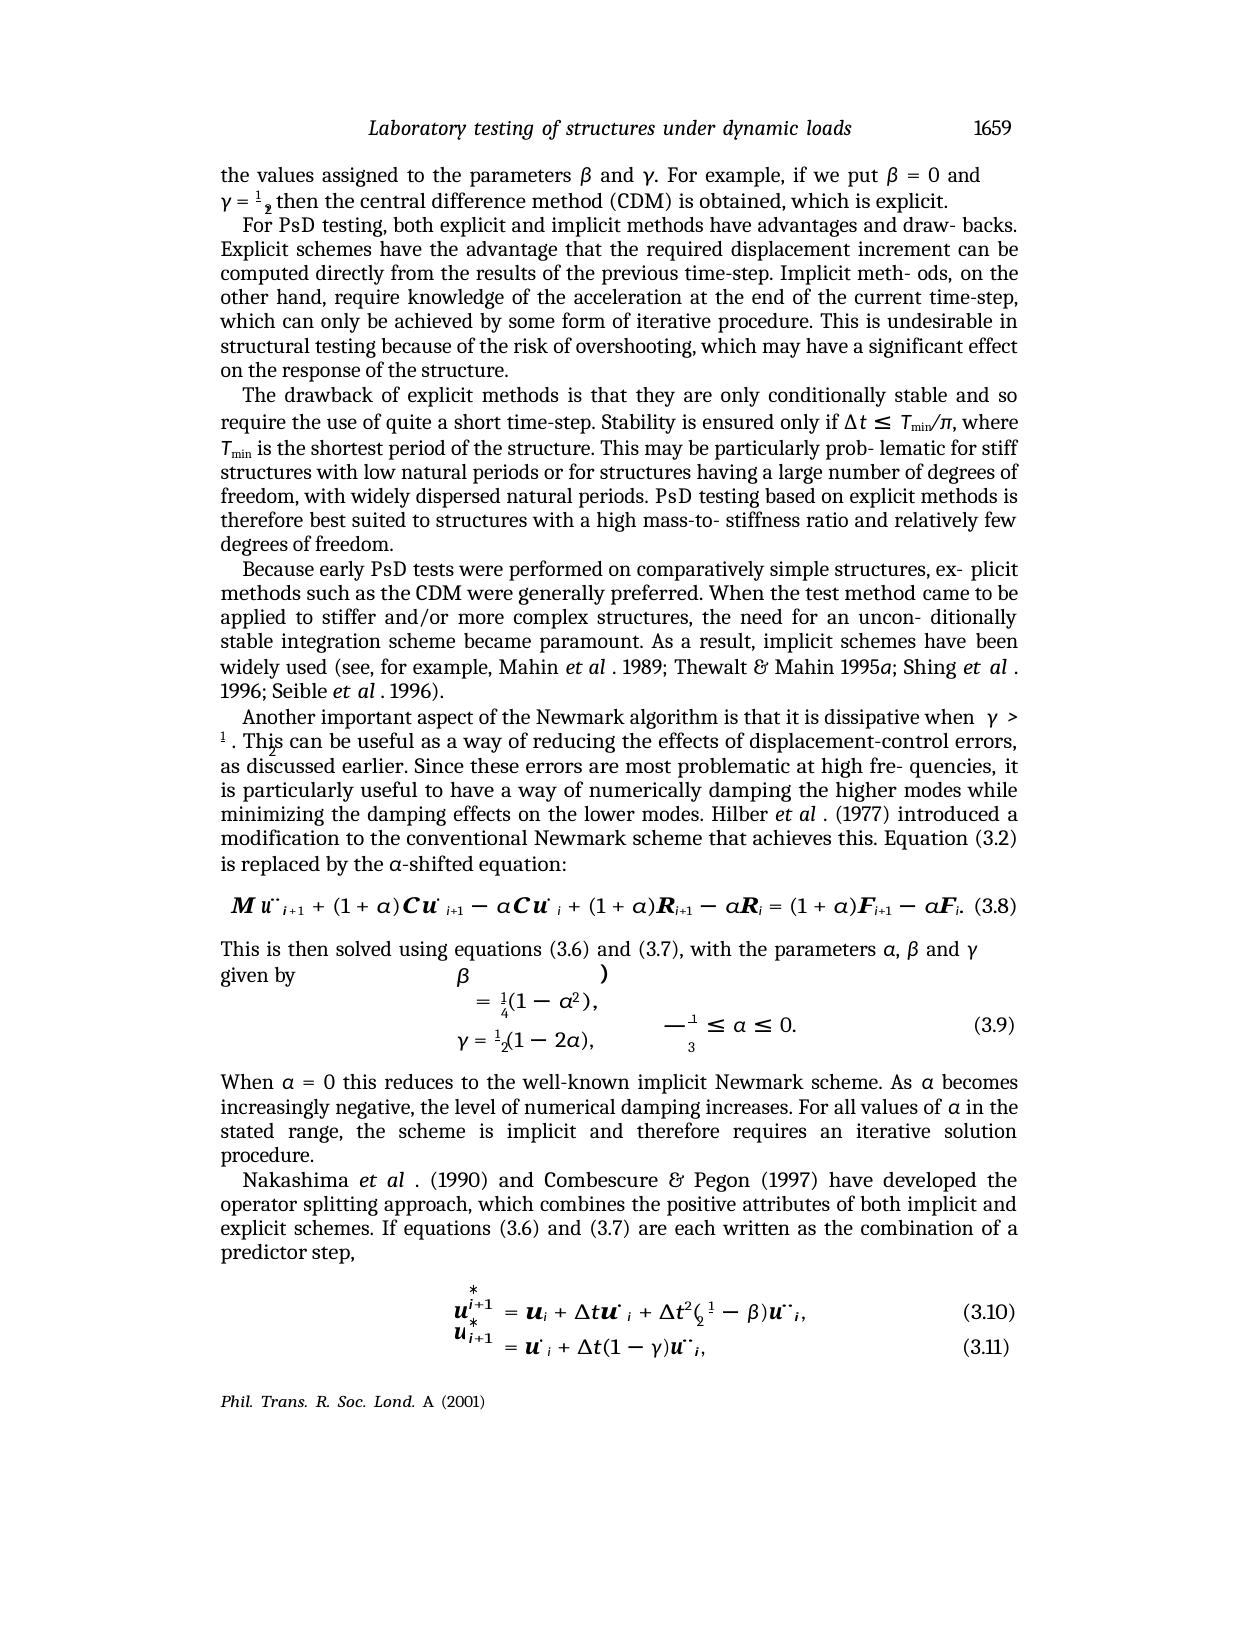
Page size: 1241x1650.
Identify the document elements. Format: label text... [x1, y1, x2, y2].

text given by [220, 965, 1063, 986]
text The drawback of explicit methods is that they are only conditionally stable and so require the use of quite a short time-step. Stability is ensured only if ∆t ≤ Tmin/π, where Tmin is the shortest period of the structure. This may be particularly prob- lematic for stiff structures with low natural periods or for structures having a large number of degrees of freedom, with widely dispersed natural periods. PsD testing based on explicit methods is therefore best suited to structures with a high mass-to- stiffness ratio and relatively few degrees of freedom. [220, 384, 1018, 557]
text i+1 [468, 1332, 497, 1347]
text 4 [501, 1005, 598, 1022]
text For PsD testing, both explicit and implicit methods have advantages and draw- backs. Explicit schemes have the advantage that the required displacement increment can be computed directly from the results of the previous time-step. Implicit meth- ods, on the other hand, require knowledge of the acceleration at the end of the current time-step, which can only be achieved by some form of iterative procedure. This is undesirable in structural testing because of the risk of overshooting, which may have a significant effect on the response of the structure. [220, 213, 1018, 383]
text the values assigned to the parameters β and γ. For example, if we put β = 0 and [220, 162, 1063, 188]
text When α = 0 this reduces to the well-known implicit Newmark scheme. As α becomes increasingly negative, the level of numerical damping increases. For all values of α in the stated range, the scheme is implicit and therefore requires an iterative solution procedure. [220, 1069, 1018, 1168]
text = ui + ∆tu˙ i + ∆t2( 1 − β)u¨i, (3.10) [504, 1296, 1063, 1325]
text γ = 1 , then the central difference method (CDM) is obtained, which is explicit. [220, 188, 1063, 213]
text ∗ [468, 1313, 497, 1332]
text i+1 [468, 1298, 497, 1313]
text Another important aspect of the Newmark algorithm is that it is dissipative when γ > 1 . This can be useful as a way of reducing the effects of displacement-control errors, as discussed earlier. Since these errors are most problematic at high fre- quencies, it is particularly useful to have a way of numerically damping the higher modes while minimizing the damping effects on the lower modes. Hilber et al . (1977) introduced a modification to the conventional Newmark scheme that achieves this. Equation (3.2) is replaced by the α-shifted equation: [220, 704, 1018, 877]
text Nakashima et al . (1990) and Combescure & Pegon (1997) have developed the operator splitting approach, which combines the positive attributes of both implicit and explicit schemes. If equations (3.6) and (3.7) are each written as the combination of a predictor step, [220, 1168, 1018, 1265]
text = u˙ i + ∆t(1 − γ)u¨i, (3.11) [504, 1331, 1063, 1361]
text M u¨i+1 + (1 + α)Cu˙ i+1 − αCu˙ i + (1 + α)Ri+1 − αRi = (1 + α)Fi+1 − αFi. (3.8) This is then solved using equations (3.6) and (3.7), with the parameters α, β and γ [220, 879, 1018, 965]
text Because early PsD tests were performed on comparatively simple structures, ex- plicit methods such as the CDM were generally preferred. When the test method came to be applied to stiffer and/or more complex structures, the need for an uncon- ditionally stable integration scheme became paramount. As a result, implicit schemes have been widely used (see, for example, Mahin et al . 1989; Thewalt & Mahin 1995a; Shing et al . 1996; Seible et al . 1996). [220, 557, 1018, 704]
text ∗ [468, 1279, 497, 1298]
text 1 2 [501, 989, 598, 1005]
text γ = 1 (1 − 2α), [457, 1023, 598, 1053]
text — 1 ≤ α ≤ 0. (3.9) [664, 1009, 1063, 1038]
